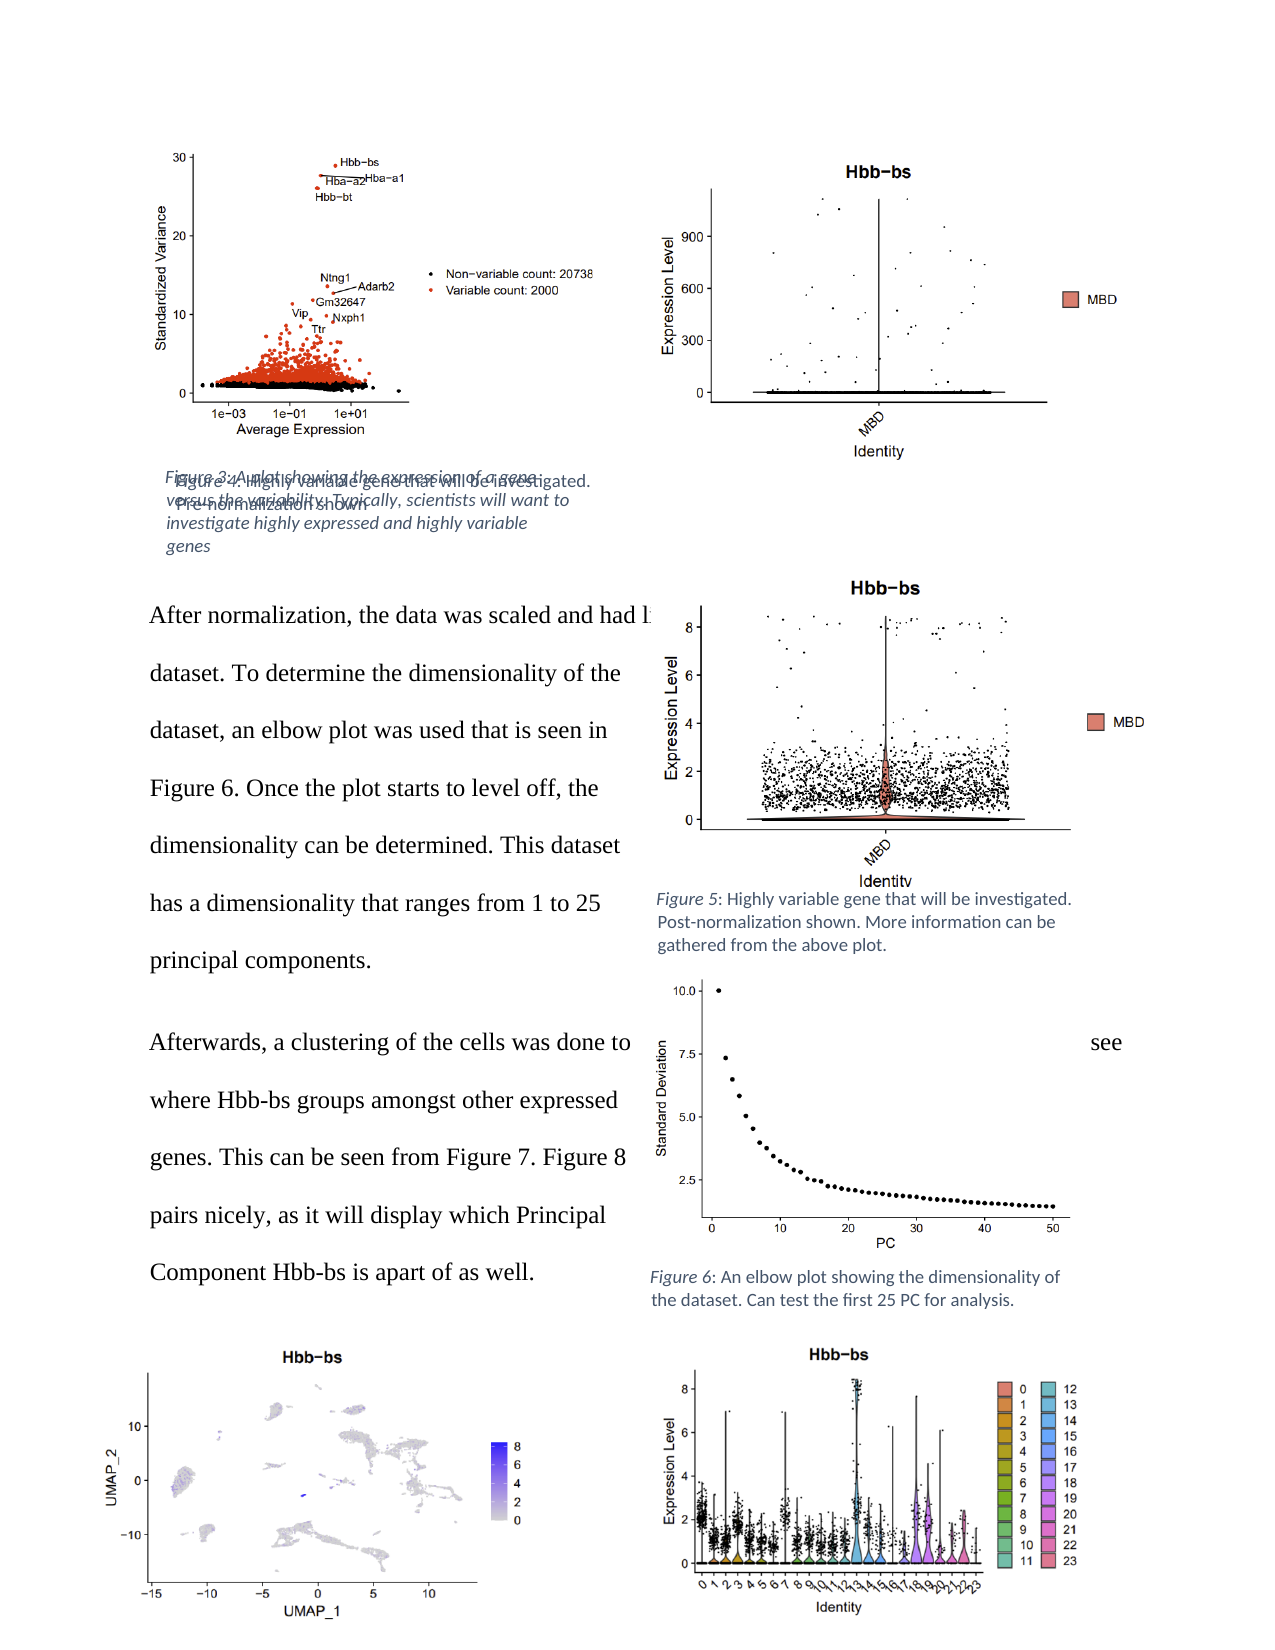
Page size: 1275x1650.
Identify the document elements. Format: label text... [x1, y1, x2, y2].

picture [148, 150, 593, 444]
picture [93, 1339, 528, 1627]
picture [649, 975, 1071, 1253]
picture [650, 567, 1153, 902]
picture [647, 151, 985, 470]
picture [651, 1484, 1086, 1624]
